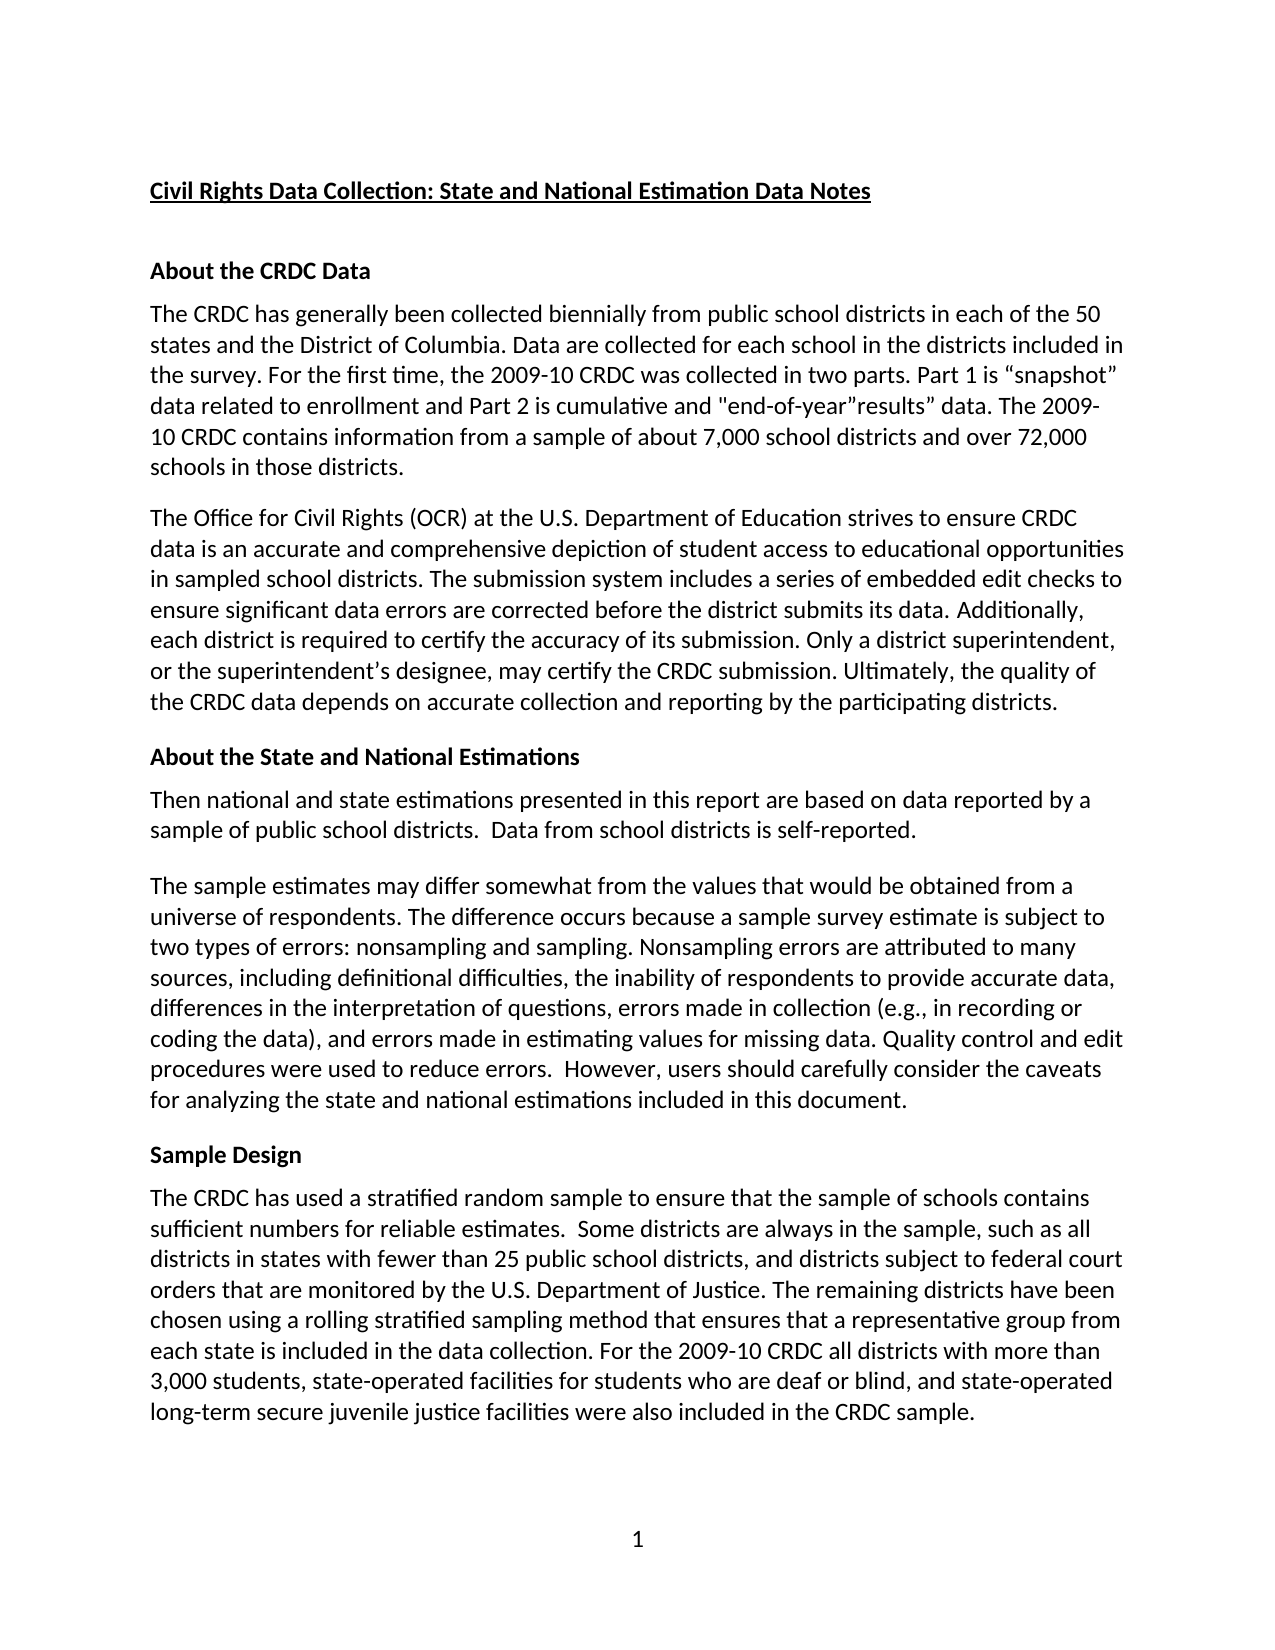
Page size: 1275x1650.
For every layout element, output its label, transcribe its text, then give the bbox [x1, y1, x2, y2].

subtitle The sample estimates may differ somewhat from the values that would be obtained from a universe of respondents. The difference occurs because a sample survey estimate is subject to two types of errors: nonsampling and sampling. Nonsampling errors are attributed to many sources, including definitional difficulties, the inability of respondents to provide accurate data, differences in the interpretation of questions, errors made in collection (e.g., in recording or coding the data), and errors made in estimating values for missing data. Quality control and edit procedures were used to reduce errors. However, users should carefully consider the caveats for analyzing the state and national estimations included in this document. [150, 870, 1125, 1114]
text The Office for Civil Rights (OCR) at the U.S. Department of Education strives to ensure CRDC data is an accurate and comprehensive depiction of student access to educational opportunities in sampled school districts. The submission system includes a series of embedded edit checks to ensure significant data errors are corrected before the district submits its data. Additionally, each district is required to certify the accuracy of its submission. Only a district superintendent, or the superintendent’s designee, may certify the CRDC submission. Ultimately, the quality of the CRDC data depends on accurate collection and reporting by the participating districts. [150, 502, 1125, 716]
subtitle About the CRDC Data [150, 256, 1125, 286]
text Then national and state estimations presented in this report are based on data reported by a sample of public school districts. Data from school districts is self-reported. [150, 784, 1125, 845]
text The CRDC has generally been collected biennially from public school districts in each of the 50 states and the District of Columbia. Data are collected for each school in the districts included in the survey. For the first time, the 2009-10 CRDC was collected in two parts. Part 1 is “snapshot” data related to enrollment and Part 2 is cumulative and "end-of-year”results” data. The 2009-10 CRDC contains information from a sample of about 7,000 school districts and over 72,000 schools in those districts. [150, 298, 1125, 482]
subtitle Sample Design [150, 1139, 1125, 1170]
subtitle About the State and National Estimations [150, 741, 1125, 772]
title Civil Rights Data Collection: State and National Estimation Data Notes [150, 175, 1125, 206]
text The CRDC has used a stratified random sample to ensure that the sample of schools contains sufficient numbers for reliable estimates. Some districts are always in the sample, such as all districts in states with fewer than 25 public school districts, and districts subject to federal court orders that are monitored by the U.S. Department of Justice. The remaining districts have been chosen using a rolling stratified sampling method that ensures that a representative group from each state is included in the data collection. For the 2009-10 CRDC all districts with more than 3,000 students, state-operated facilities for students who are deaf or blind, and state-operated long-term secure juvenile justice facilities were also included in the CRDC sample. [150, 1182, 1125, 1427]
